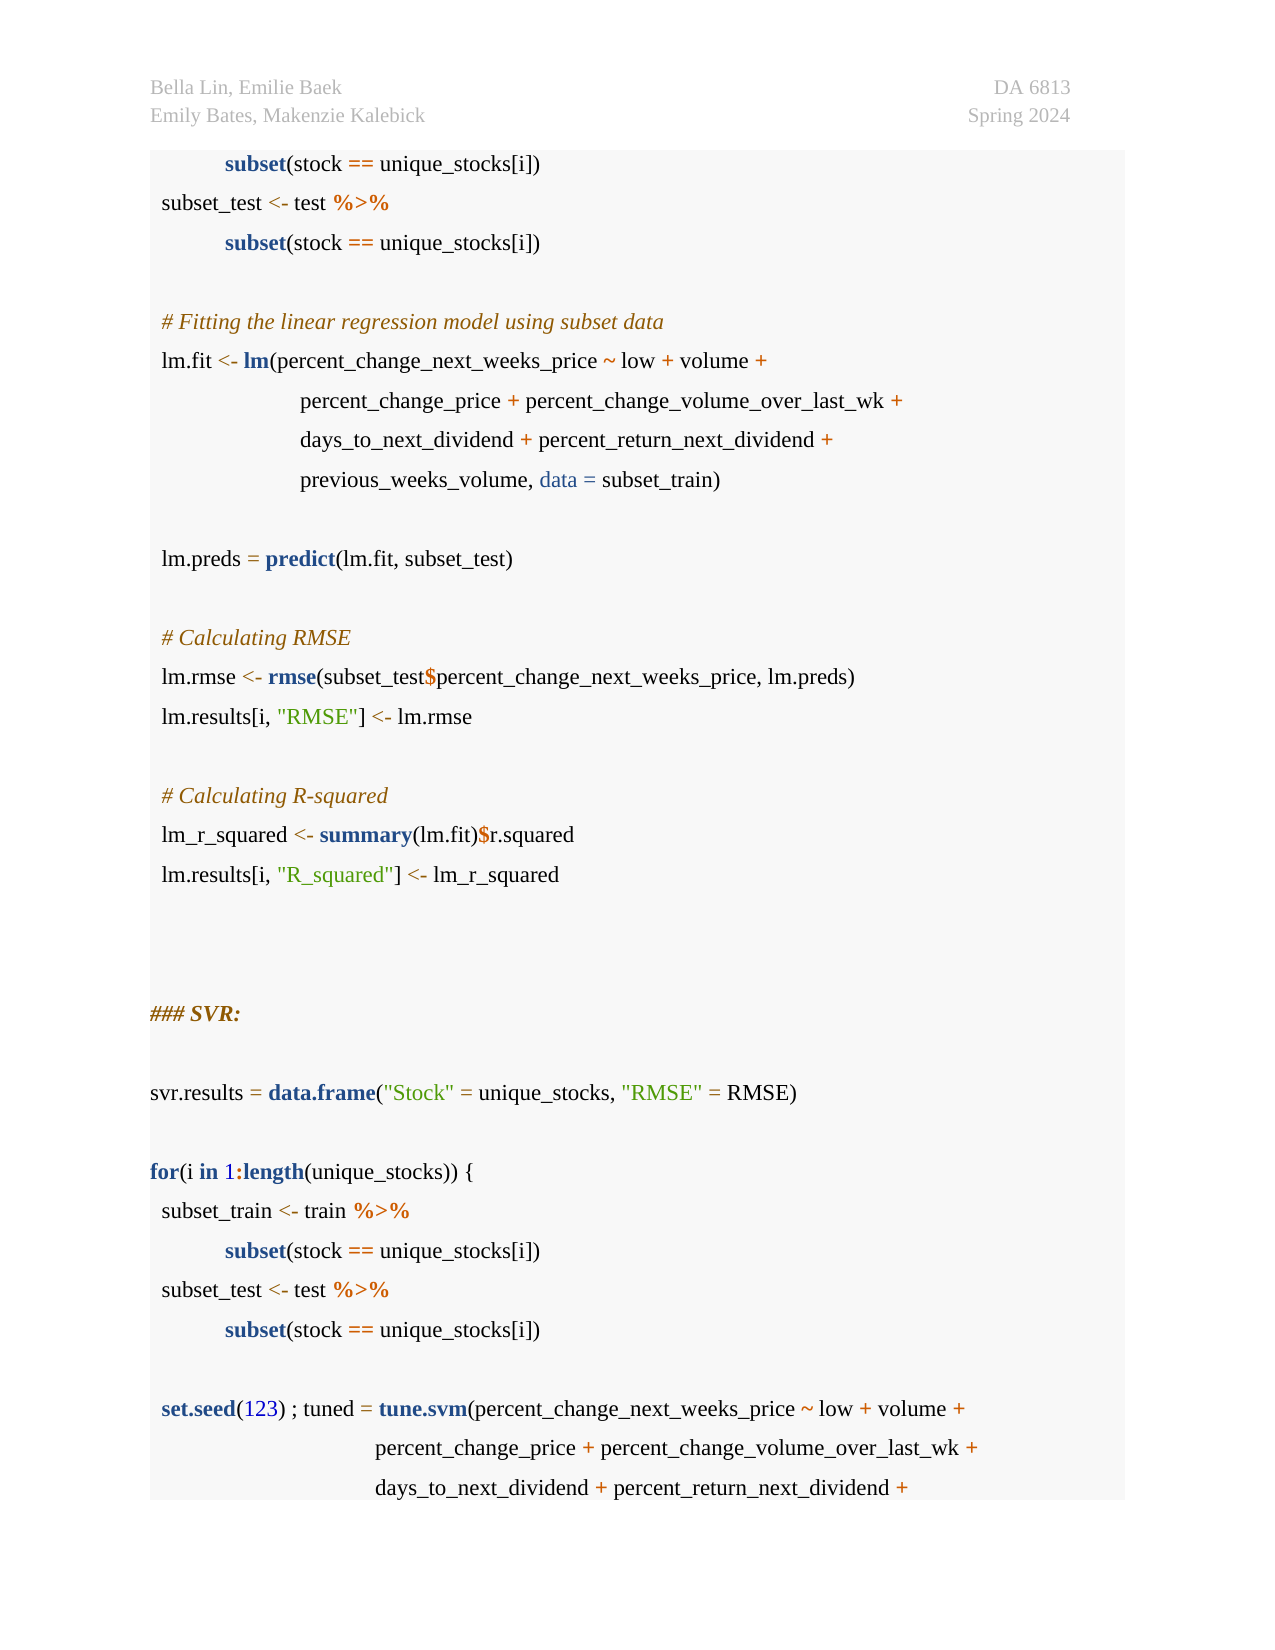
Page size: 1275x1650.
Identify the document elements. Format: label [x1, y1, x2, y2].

text [150, 150, 1125, 966]
text [150, 1000, 1125, 1500]
